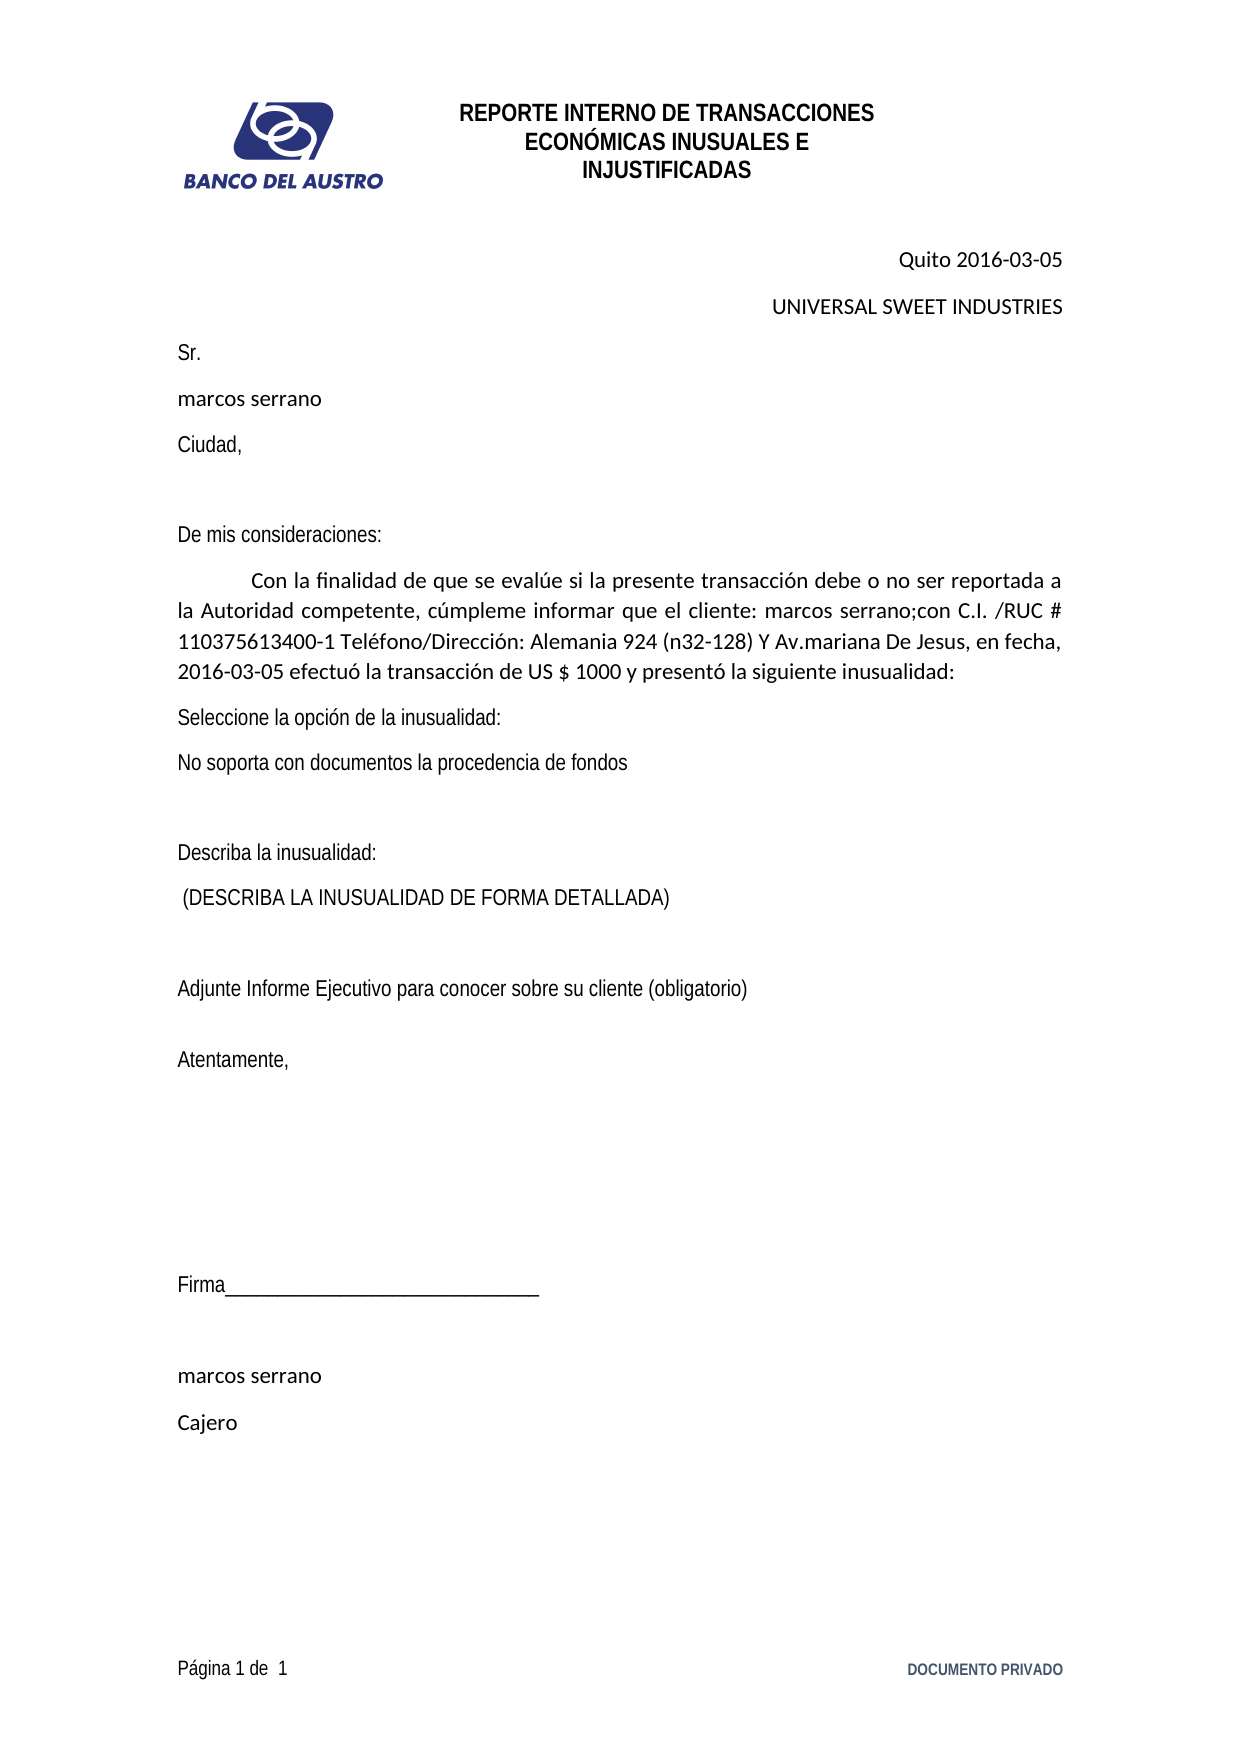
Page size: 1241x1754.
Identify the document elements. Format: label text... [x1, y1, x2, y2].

text Sr. [177, 339, 1063, 365]
text Cajero [177, 1408, 1063, 1437]
text Ciudad, [177, 431, 1063, 457]
text marcos serrano [177, 1362, 1063, 1390]
text Describa la inusualidad: [177, 839, 1063, 866]
text Firma______________________________ [177, 1271, 1063, 1298]
text Atentamente, [177, 1046, 1063, 1072]
picture [177, 97, 390, 193]
text Adjunte Informe Ejecutivo para conocer sobre su cliente (obligatorio) [177, 974, 1063, 1001]
text (DESCRIBA LA INUSUALIDAD DE FORMA DETALLADA) [177, 884, 1063, 911]
text De mis consideraciones: [177, 521, 1063, 548]
text marcos serrano [177, 384, 1063, 412]
text UNIVERSAL SWEET INDUSTRIES [177, 292, 1063, 320]
text Quito 2016-03-05 [177, 245, 1063, 273]
text Con la finalidad de que se evalúe si la presente transacción debe o no ser reportada a la Autoridad competente, cúmpleme informar que el cliente: marcos serrano;con C.I. /RUC # 110375613400-1 Teléfono/Dirección: Alemania 924 (n32-128) Y Av.mariana De Jesus, en fecha, 2016-03-05 efectuó la transacción de US $ 1000 y presentó la siguiente inusualidad: [177, 566, 1063, 685]
text Seleccione la opción de la inusualidad: [177, 704, 1063, 730]
